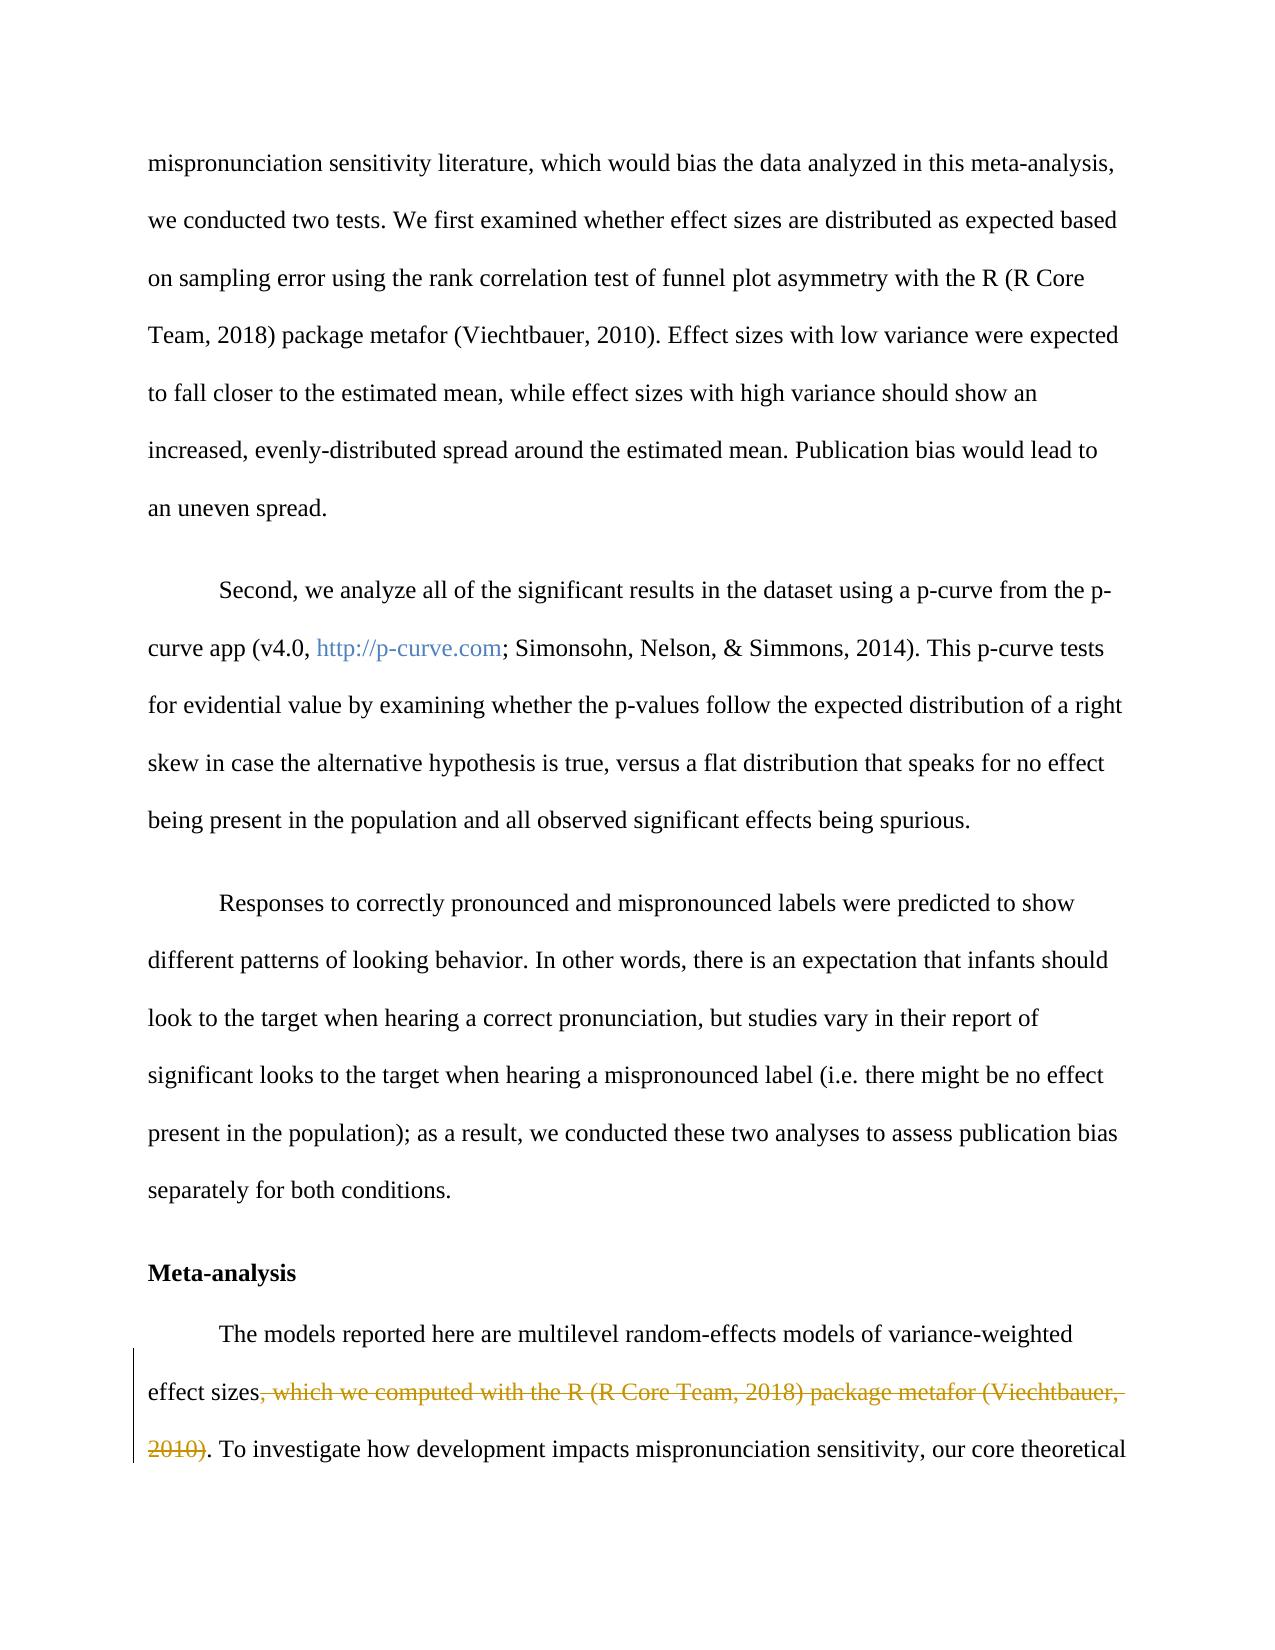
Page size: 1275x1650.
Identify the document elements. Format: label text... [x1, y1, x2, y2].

text Responses to correctly pronounced and mispronounced labels were predicted to show different patterns of looking behavior. In other words, there is an expectation that infants should look to the target when hearing a correct pronunciation, but studies vary in their report of significant looks to the target when hearing a mispronounced label (i.e. there might be no effect present in the population); as a result, we conducted these two analyses to assess publication bias separately for both conditions. [148, 888, 1127, 1204]
text Second, we analyze all of the significant results in the dataset using a p-curve from the p-curve app (v4.0, http://p-curve.com; Simonsohn, Nelson, & Simmons, 2014). This p-curve tests for evidential value by examining whether the p-values follow the expected distribution of a right skew in case the alternative hypothesis is true, versus a flat distribution that speaks for no effect being present in the population and all observed significant effects being spurious. [148, 575, 1127, 834]
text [148, 1319, 1127, 1463]
subtitle Meta-analysis [148, 1258, 1127, 1286]
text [148, 148, 1127, 521]
